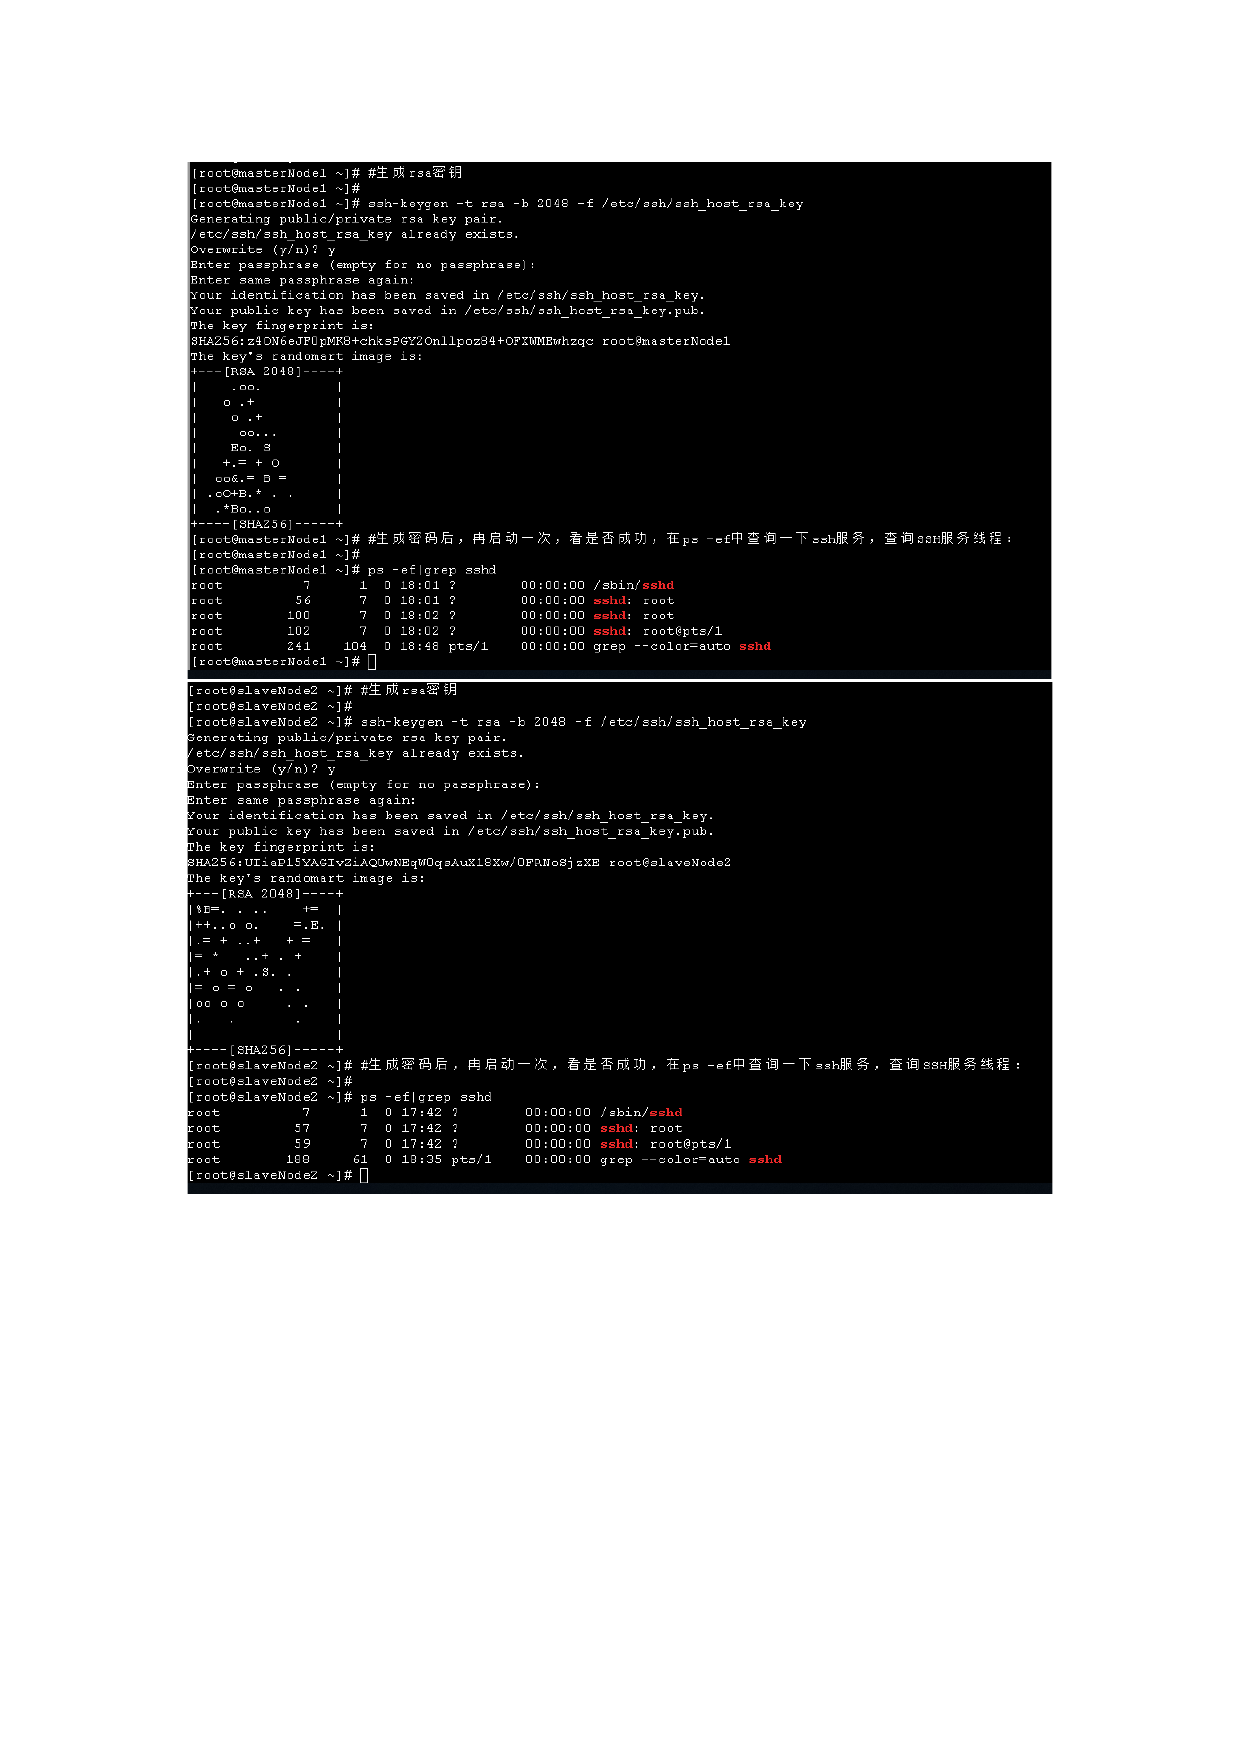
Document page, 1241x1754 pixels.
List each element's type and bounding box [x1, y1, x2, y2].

picture [187, 682, 1053, 1194]
picture [187, 162, 1052, 679]
